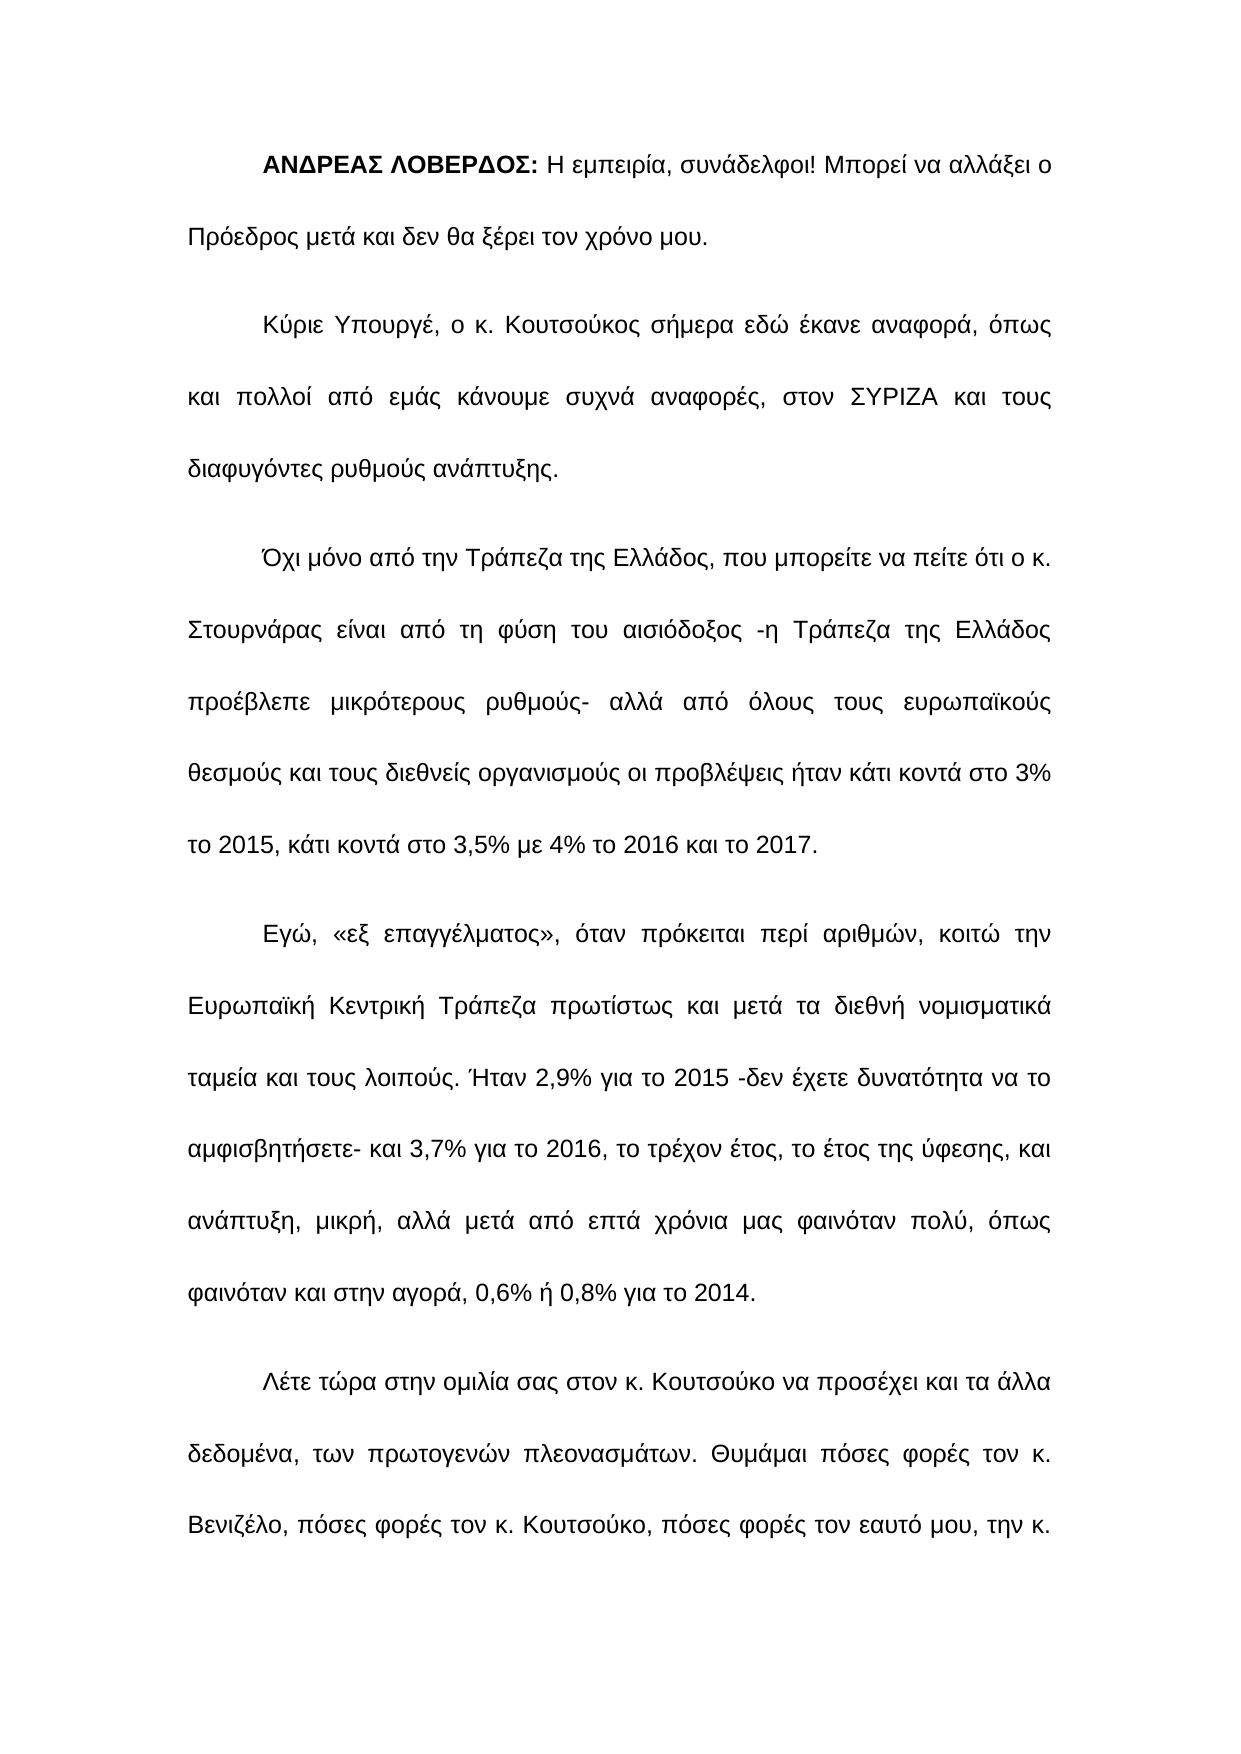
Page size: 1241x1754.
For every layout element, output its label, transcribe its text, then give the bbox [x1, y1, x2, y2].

text Κύριε Υπουργέ, ο κ. Κουτσούκος σήμερα εδώ έκανε αναφορά, όπως και πολλοί από εμάς κάνουμε συχνά αναφορές, στον ΣΥΡΙΖΑ και τους διαφυγόντες ρυθμούς ανάπτυξης. [187, 310, 1053, 483]
text ΑΝΔΡΕΑΣ ΛΟΒΕΡΔΟΣ: Η εμπειρία, συνάδελφοι! Μπορεί να αλλάξει ο Πρόεδρος μετά και δεν θα ξέρει τον χρόνο μου. [187, 150, 1053, 251]
text Όχι μόνο από την Τράπεζα της Ελλάδος, που μπορείτε να πείτε ότι ο κ. Στουρνάρας είναι από τη φύση του αισιόδοξος -η Τράπεζα της Ελλάδος προέβλεπε μικρότερους ρυθμούς- αλλά από όλους τους ευρωπαϊκούς θεσμούς και τους διεθνείς οργανισμούς οι προβλέψεις ήταν κάτι κοντά στο 3% το 2015, κάτι κοντά στο 3,5% με 4% το 2016 και το 2017. [187, 543, 1053, 859]
text Εγώ, «εξ επαγγέλματος», όταν πρόκειται περί αριθμών, κοιτώ την Ευρωπαϊκή Κεντρική Τράπεζα πρωτίστως και μετά τα διεθνή νομισματικά ταμεία και τους λοιπούς. Ήταν 2,9% για το 2015 -δεν έχετε δυνατότητα να το αμφισβητήσετε- και 3,7% για το 2016, το τρέχον έτος, το έτος της ύφεσης, και ανάπτυξη, μικρή, αλλά μετά από επτά χρόνια μας φαινόταν πολύ, όπως φαινόταν και στην αγορά, 0,6% ή 0,8% για το 2014. [187, 919, 1053, 1307]
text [187, 1367, 1053, 1539]
